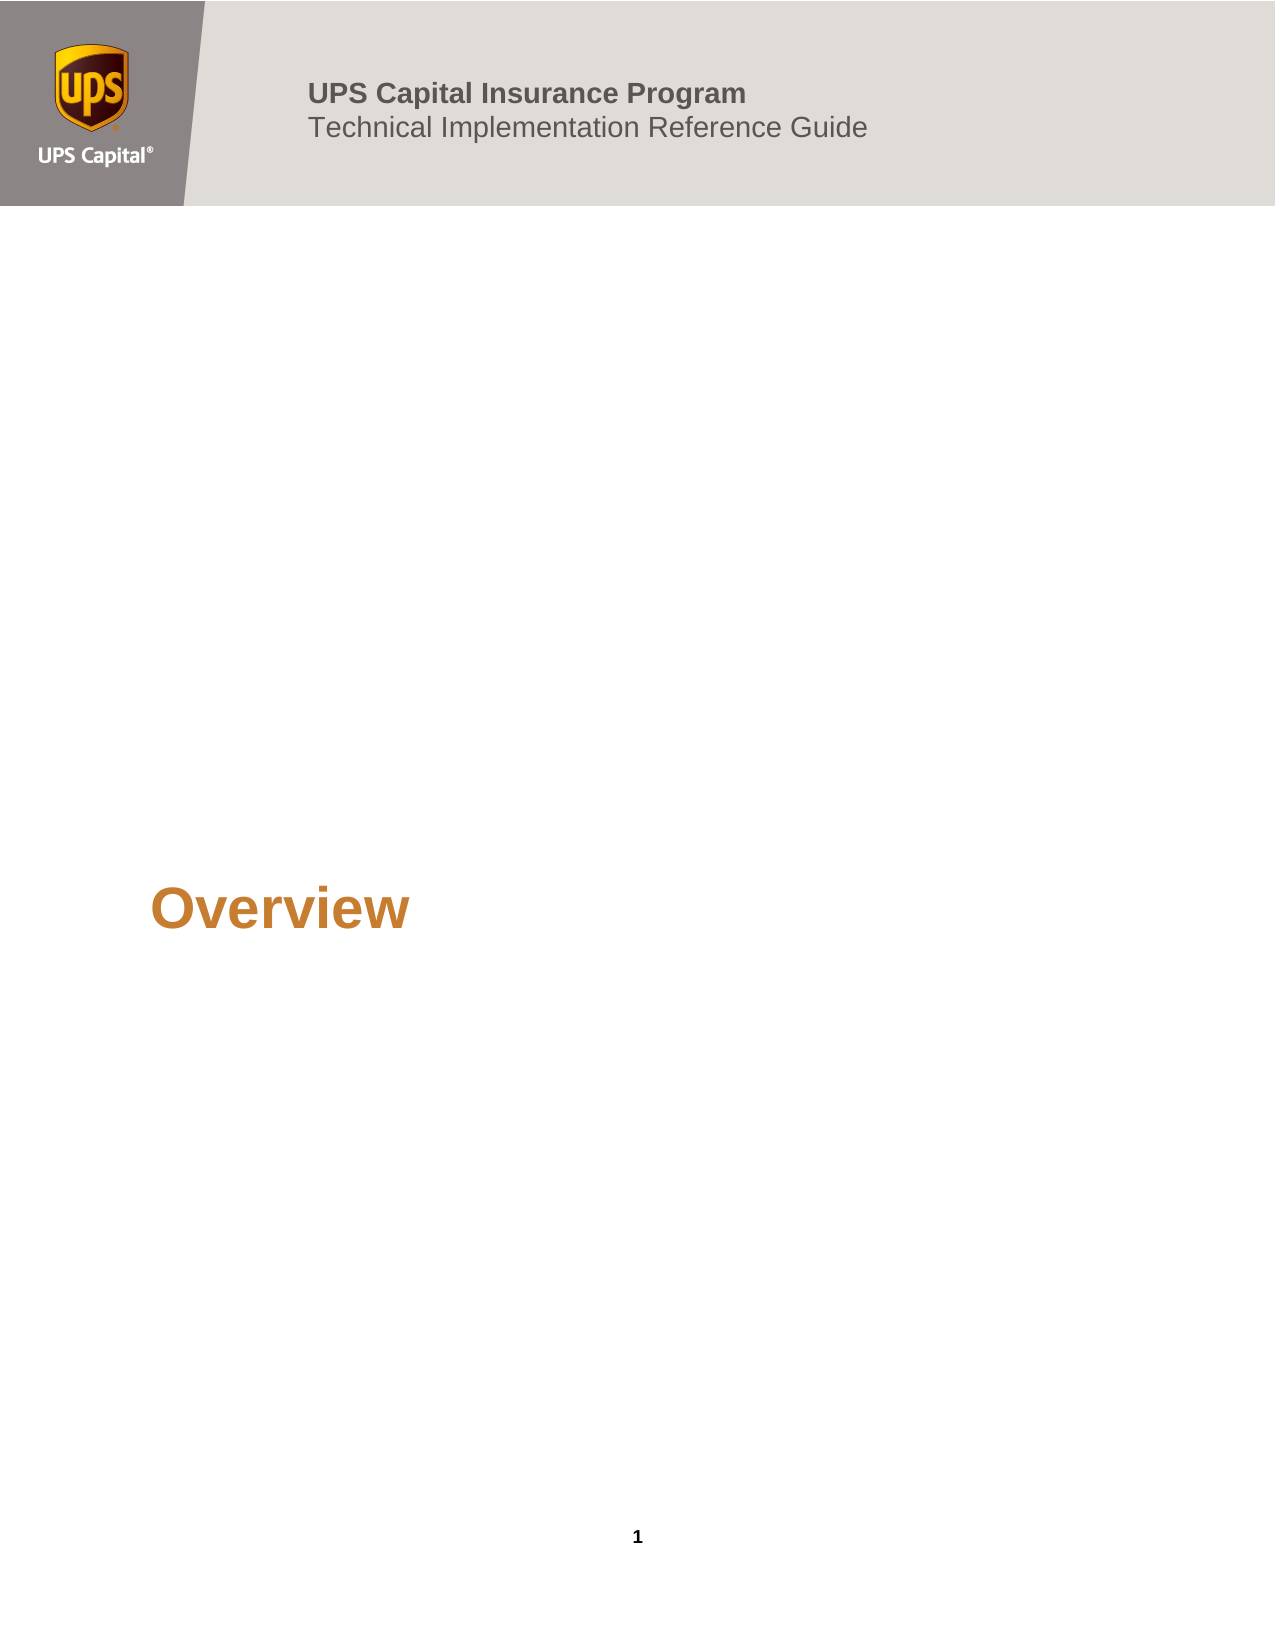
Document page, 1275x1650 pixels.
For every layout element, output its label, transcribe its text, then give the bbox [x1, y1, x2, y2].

picture [0, 1, 1275, 206]
text Overview [150, 874, 1125, 941]
